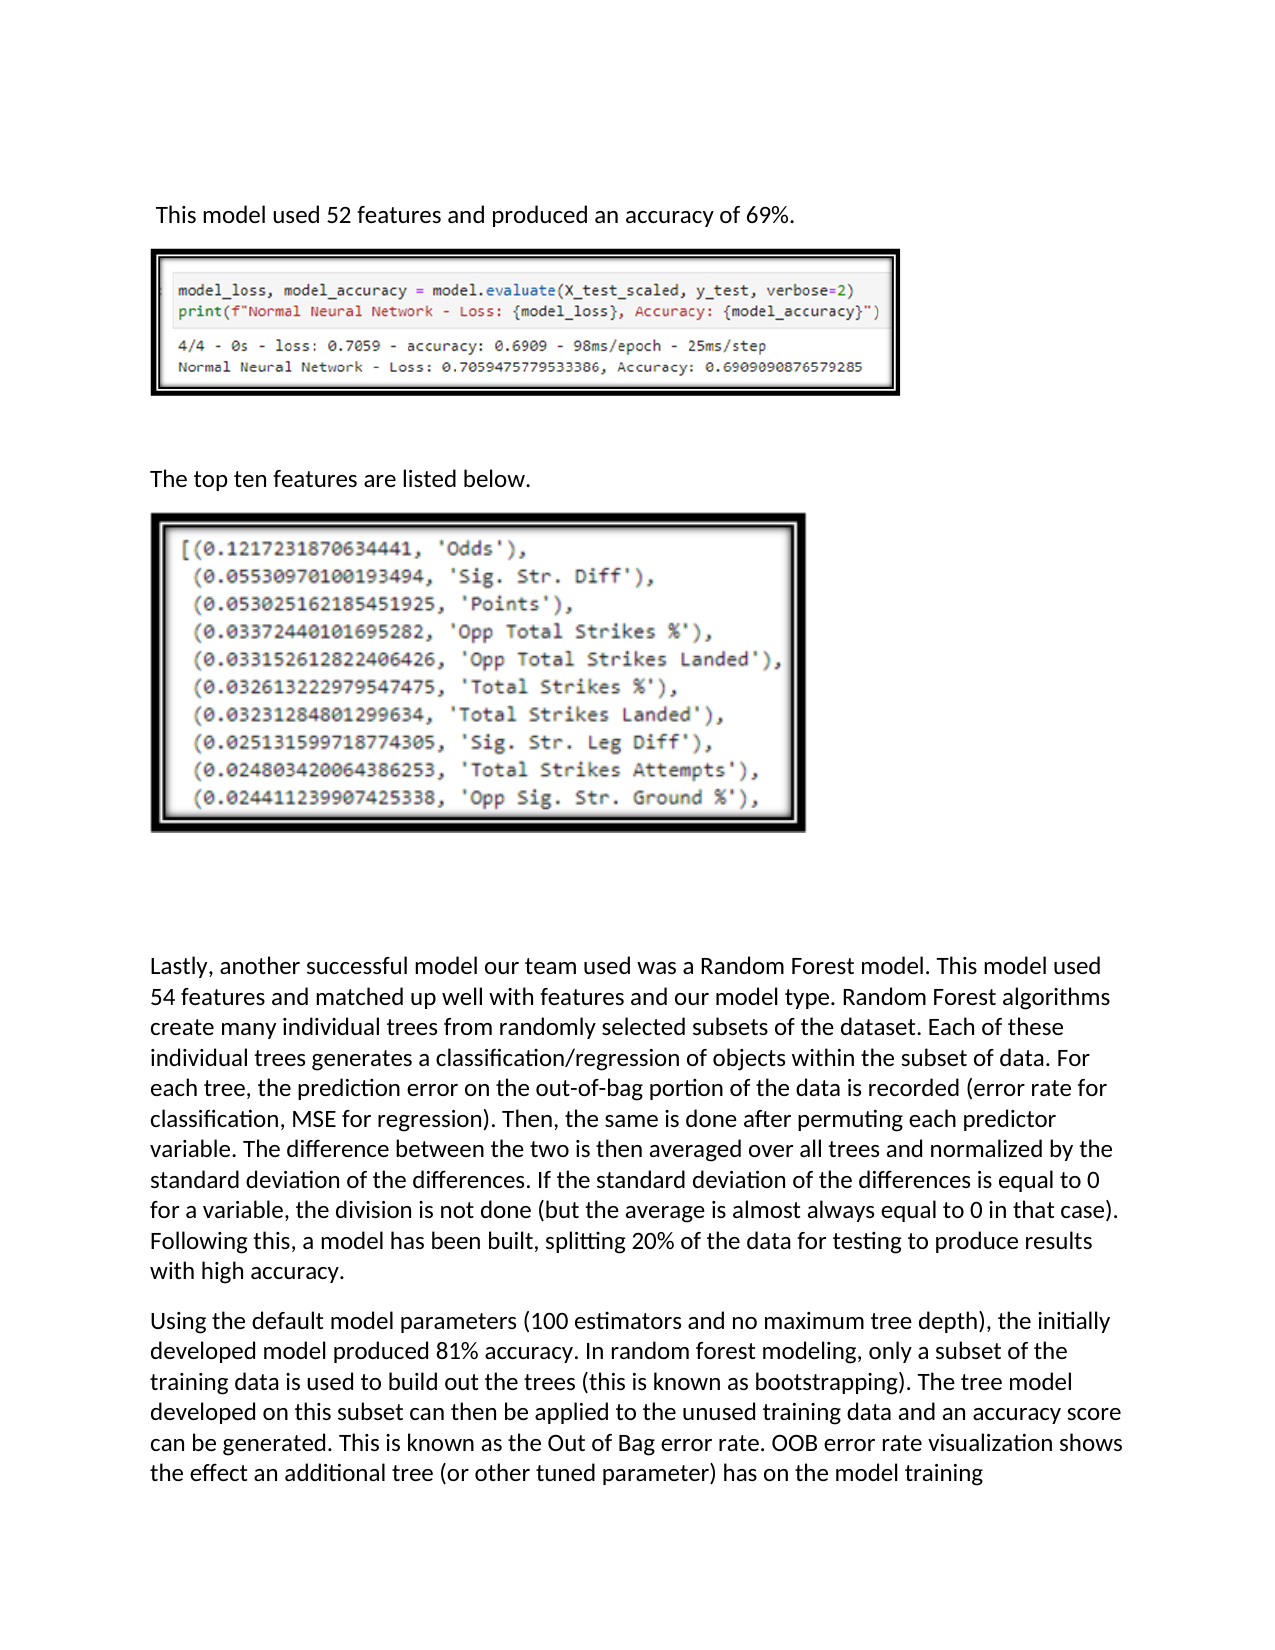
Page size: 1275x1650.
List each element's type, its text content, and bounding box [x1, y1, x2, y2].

text This model used 52 features and produced an accuracy of 69%. [150, 199, 1125, 230]
text The top ten features are listed below. [150, 463, 1125, 494]
picture [150, 248, 901, 396]
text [150, 1305, 1125, 1488]
picture [150, 512, 807, 833]
text Lastly, another successful model our team used was a Random Forest model. This model used 54 features and matched up well with features and our model type. Random Forest algorithms create many individual trees from randomly selected subsets of the dataset. Each of these individual trees generates a classification/regression of objects within the subset of data. For each tree, the prediction error on the out-of-bag portion of the data is recorded (error rate for classification, MSE for regression). Then, the same is done after permuting each predictor variable. The difference between the two is then averaged over all trees and normalized by the standard deviation of the differences. If the standard deviation of the differences is equal to 0 for a variable, the division is not done (but the average is almost always equal to 0 in that case). Following this, a model has been built, splitting 20% of the data for testing to produce results with high accuracy. [150, 950, 1125, 1286]
